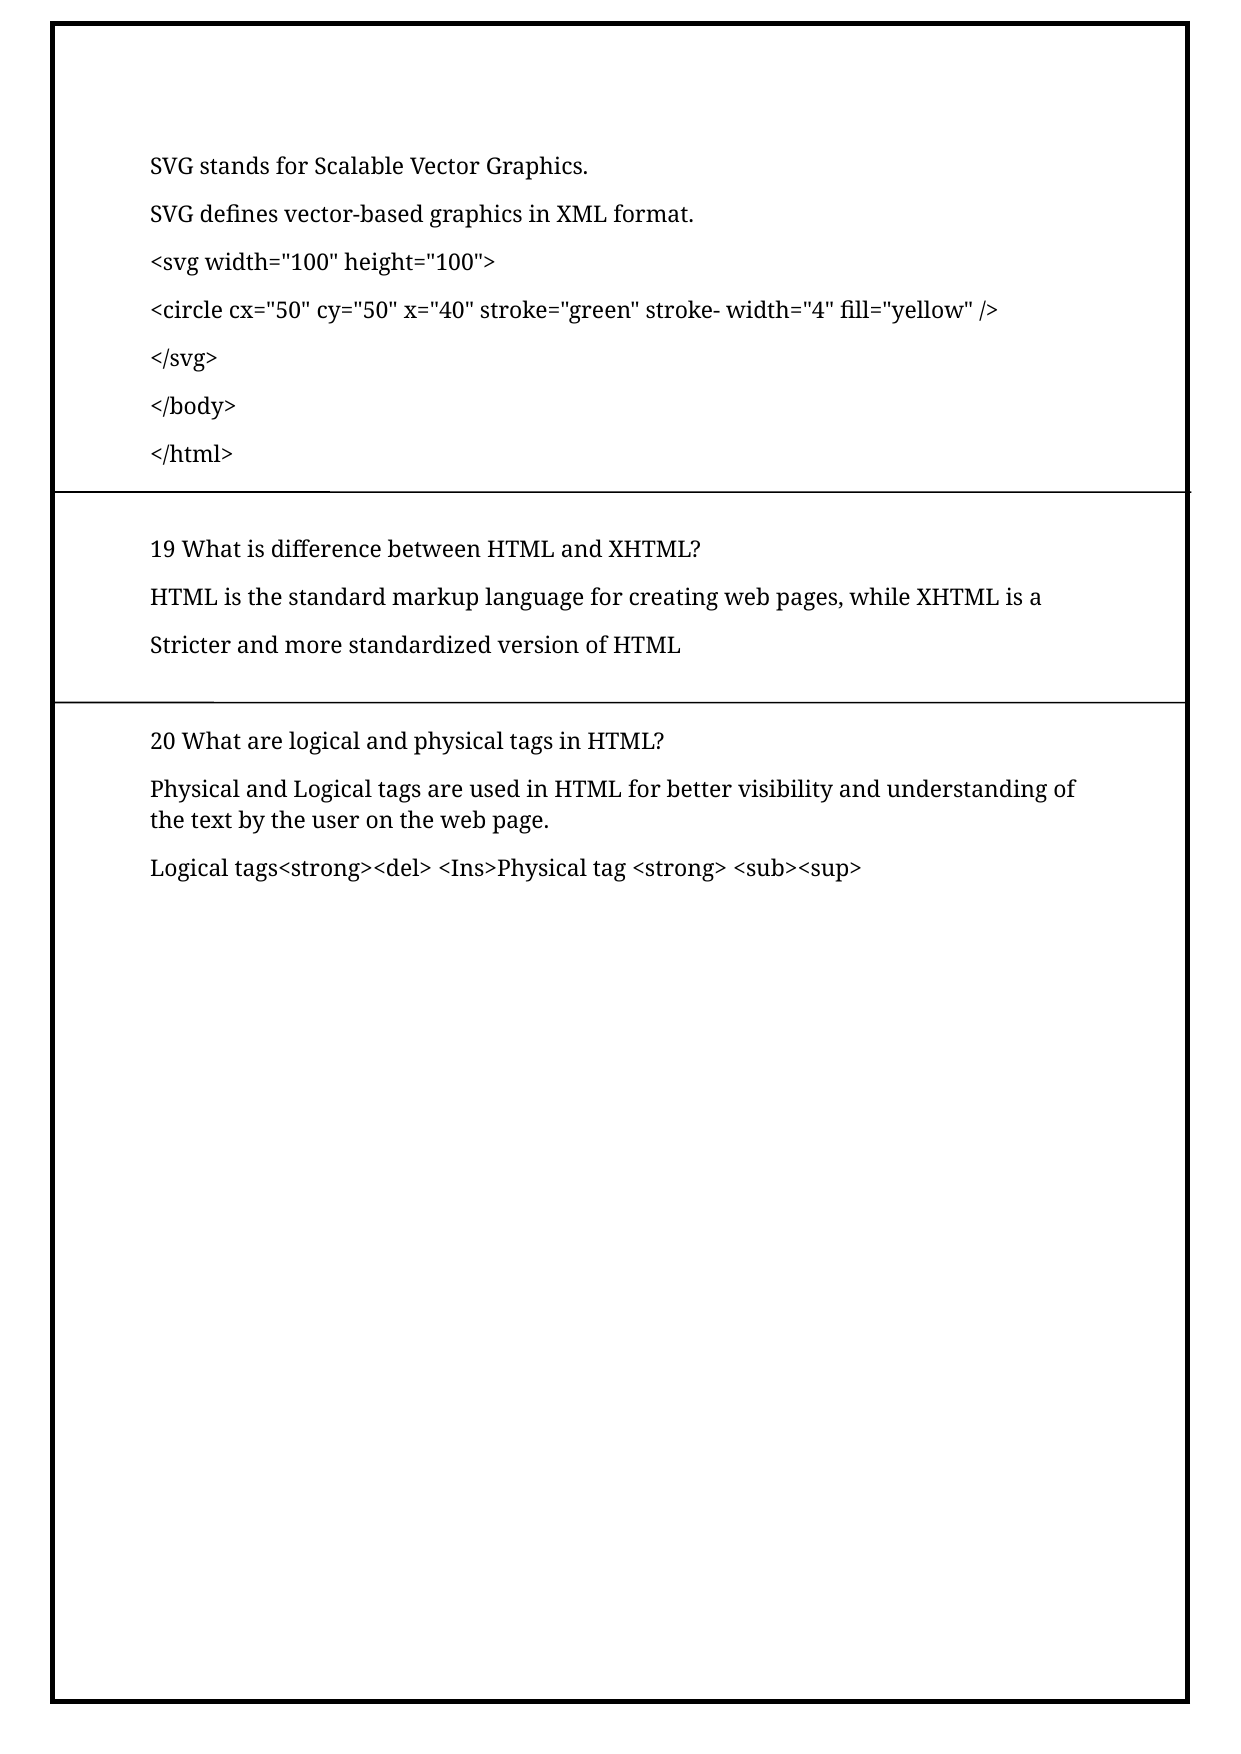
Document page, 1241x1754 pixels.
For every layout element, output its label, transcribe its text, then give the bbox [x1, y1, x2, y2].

text SVG stands for Scalable Vector Graphics. [150, 150, 1090, 181]
text <svg width="100" height="100"> [150, 246, 1090, 277]
text Physical and Logical tags are used in HTML for better visibility and understanding of the text by the user on the web page. [150, 773, 1090, 835]
text 20 What are logical and physical tags in HTML? [150, 725, 1090, 756]
text HTML is the standard markup language for creating web pages, while XHTML is a [150, 581, 1090, 612]
text Stricter and more standardized version of HTML [150, 629, 1090, 660]
text </svg> [150, 342, 1090, 373]
text SVG defines vector-based graphics in XML format. [150, 198, 1090, 229]
text </body> [150, 389, 1090, 421]
text 19 What is difference between HTML and XHTML? [150, 533, 1090, 564]
text </html> [150, 437, 1090, 469]
text Logical tags<strong><del> <Ins>Physical tag <strong> <sub><sup> [150, 852, 1090, 883]
text <circle cx="50" cy="50" x="40" stroke="green" stroke- width="4" fill="yellow" /> [150, 294, 1090, 325]
